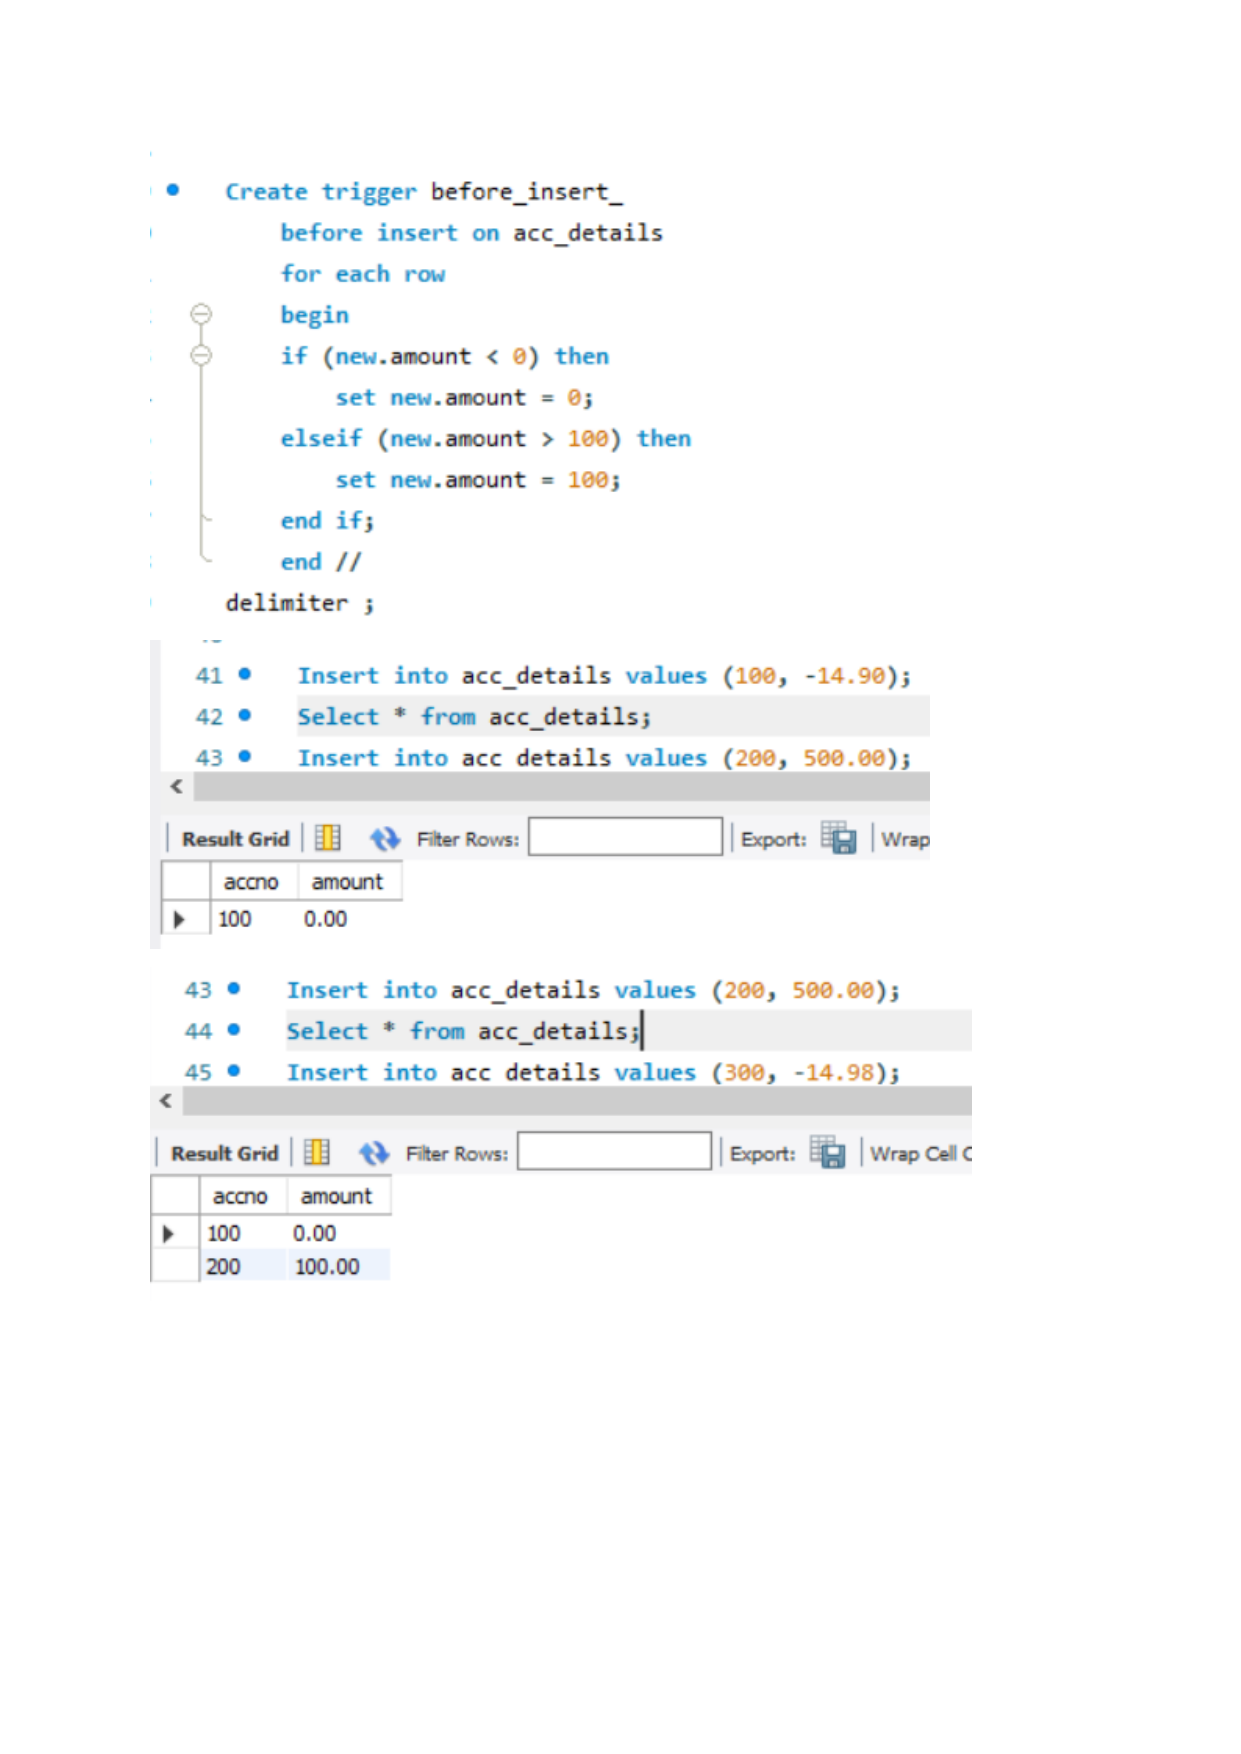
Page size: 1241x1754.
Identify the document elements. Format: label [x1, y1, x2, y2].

picture [150, 150, 815, 622]
picture [150, 967, 972, 1301]
picture [150, 640, 930, 949]
